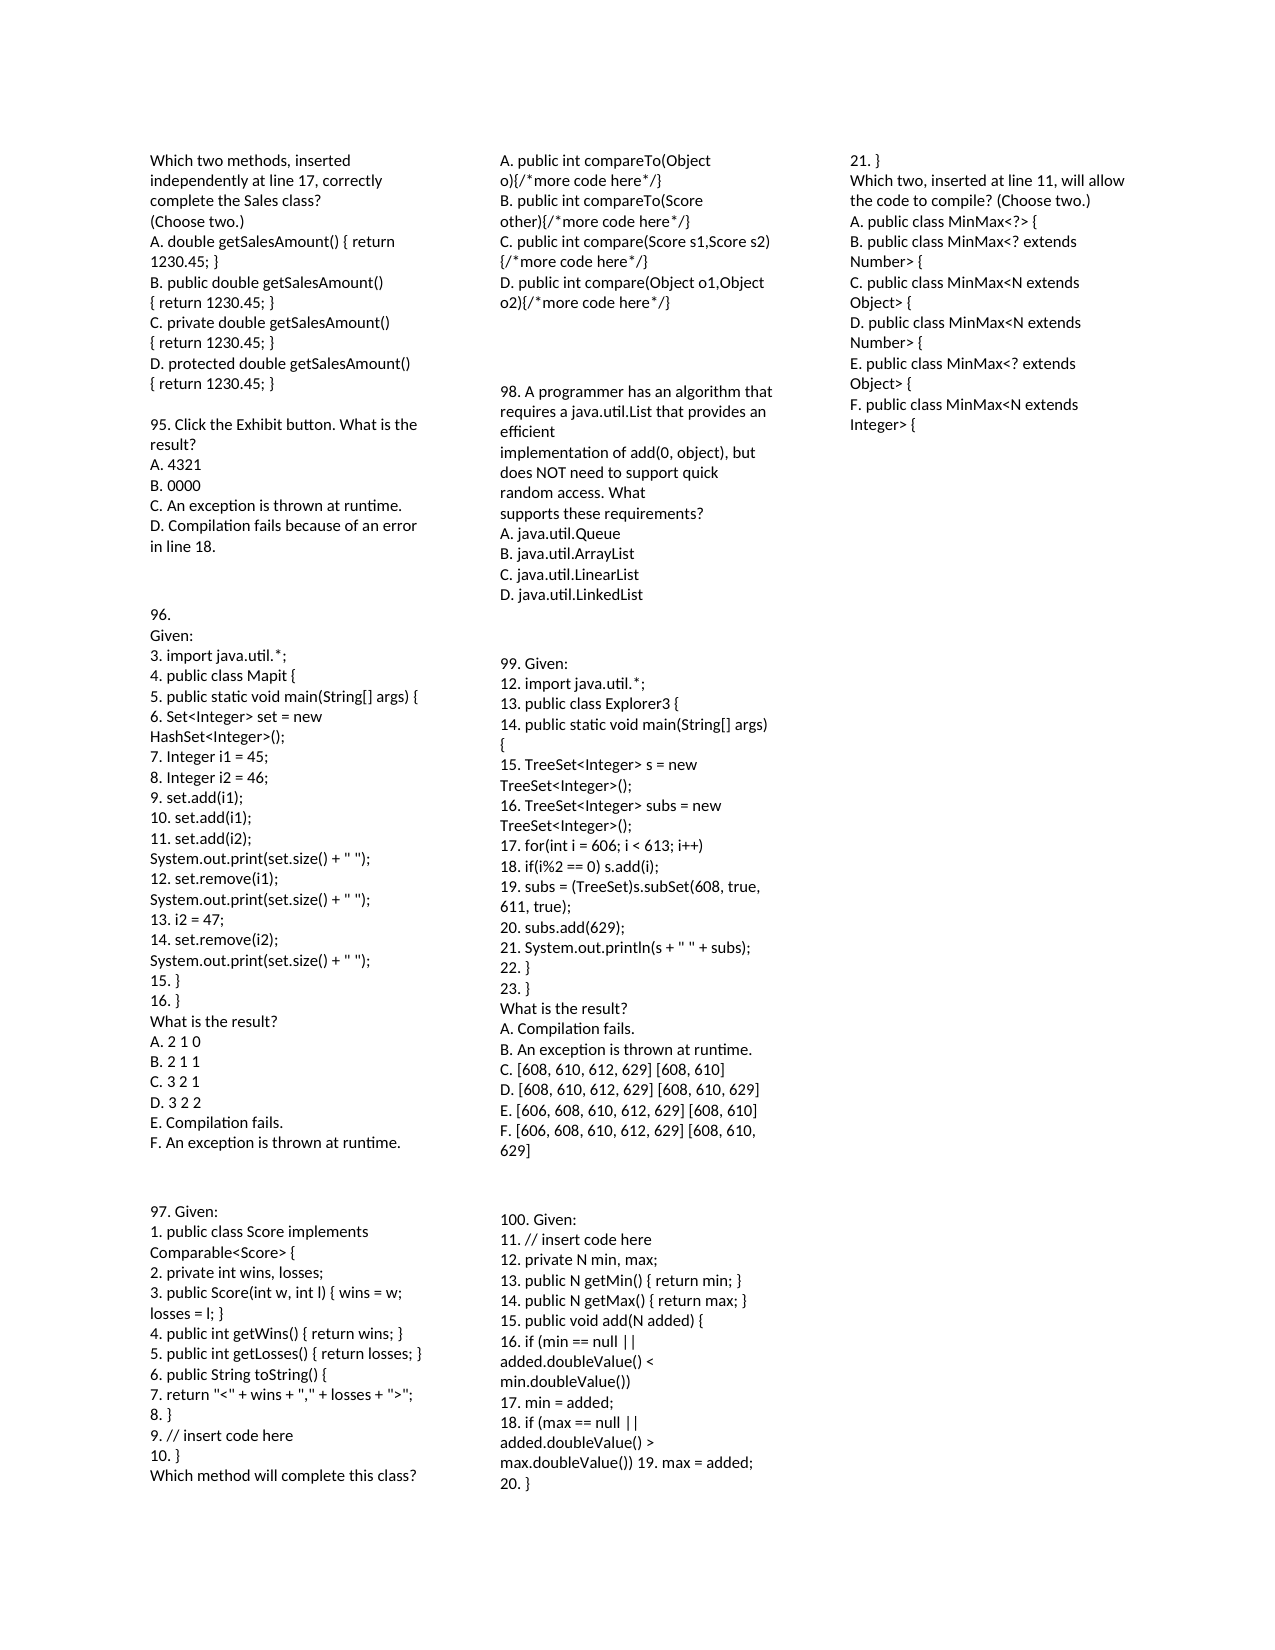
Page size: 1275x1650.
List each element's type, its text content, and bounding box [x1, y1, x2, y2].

text F. [606, 608, 610, 612, 629] [608, 610, 629] [500, 1120, 775, 1161]
text 11. // insert code here [500, 1229, 775, 1250]
text A. 2 1 0 [150, 1031, 425, 1051]
text 97. Given: [150, 1201, 425, 1222]
text 11. set.add(i2); System.out.print(set.size() + " "); [150, 828, 425, 869]
text 13. i2 = 47; [150, 909, 425, 929]
text 7. Integer i1 = 45; [150, 747, 425, 767]
text 9. // insert code here [150, 1425, 425, 1445]
text A. public int compareTo(Object o){/*more code here*/} [500, 150, 775, 191]
text B. public int compareTo(Score other){/*more code here*/} [500, 191, 775, 231]
text B. public double getSalesAmount() { return 1230.45; } [150, 272, 425, 312]
text 18. if(i%2 == 0) s.add(i); [500, 856, 775, 876]
text D. [608, 610, 612, 629] [608, 610, 629] [500, 1079, 775, 1100]
text C. [608, 610, 612, 629] [608, 610] [500, 1059, 775, 1079]
text 14. set.remove(i2); System.out.print(set.size() + " "); [150, 929, 425, 970]
text C. public class MinMax<N extends Object> { [850, 272, 1125, 312]
text Which two, inserted at line 11, will allow the code to compile? (Choose two.) [850, 170, 1125, 211]
text 15. TreeSet<Integer> s = new TreeSet<Integer>(); [500, 754, 775, 795]
text B. 2 1 1 [150, 1051, 425, 1072]
text Which method will complete this class? [150, 1465, 425, 1486]
text 17. for(int i = 606; i < 613; i++) [500, 836, 775, 856]
text 3. import java.util.*; [150, 645, 425, 666]
text D. Compilation fails because of an error in line 18. [150, 516, 425, 556]
text 14. public N getMax() { return max; } [500, 1290, 775, 1311]
text 1. public class Score implements Comparable<Score> { [150, 1222, 425, 1262]
text 4. public int getWins() { return wins; } [150, 1323, 425, 1343]
text 16. } [150, 991, 425, 1011]
text 14. public static void main(String[] args) { [500, 714, 775, 754]
text 23. } [500, 978, 775, 998]
text What is the result? [500, 998, 775, 1018]
text B. public class MinMax<? extends Number> { [850, 231, 1125, 272]
text E. Compilation fails. [150, 1112, 425, 1133]
text 12. private N min, max; [500, 1250, 775, 1270]
text What is the result? [150, 1011, 425, 1031]
text D. 3 2 2 [150, 1092, 425, 1112]
text 21. } [850, 150, 1125, 170]
text 13. public class Explorer3 { [500, 693, 775, 714]
text C. An exception is thrown at runtime. [150, 495, 425, 516]
text 20. } [500, 1473, 775, 1493]
text 98. A programmer has an algorithm that requires a java.util.List that provides an efficient [500, 381, 775, 442]
text 10. } [150, 1445, 425, 1465]
text C. 3 2 1 [150, 1072, 425, 1092]
text 95. Click the Exhibit button. What is the result? [150, 414, 425, 455]
text 22. } [500, 958, 775, 978]
text 10. set.add(i1); [150, 808, 425, 828]
text 6. Set<Integer> set = new HashSet<Integer>(); [150, 706, 425, 747]
text F. An exception is thrown at runtime. [150, 1133, 425, 1153]
text 19. subs = (TreeSet)s.subSet(608, true, 611, true); [500, 876, 775, 917]
text 12. import java.util.*; [500, 673, 775, 693]
text A. Compilation fails. [500, 1018, 775, 1039]
text 15. public void add(N added) { [500, 1311, 775, 1331]
text 99. Given: [500, 653, 775, 673]
text C. public int compare(Score s1,Score s2){/*more code here*/} [500, 231, 775, 272]
text supports these requirements? [500, 503, 775, 523]
text Given: [150, 625, 425, 645]
text A. public class MinMax<?> { [850, 211, 1125, 231]
text 8. } [150, 1404, 425, 1425]
text 5. public static void main(String[] args) { [150, 686, 425, 706]
text 16. TreeSet<Integer> subs = new TreeSet<Integer>(); [500, 795, 775, 836]
text 13. public N getMin() { return min; } [500, 1270, 775, 1290]
text 18. if (max == null || added.doubleValue() > max.doubleValue()) 19. max = added; [500, 1412, 775, 1473]
text implementation of add(0, object), but does NOT need to support quick random access. What [500, 442, 775, 503]
text B. An exception is thrown at runtime. [500, 1039, 775, 1059]
text F. public class MinMax<N extends Integer> { [850, 394, 1125, 434]
text 16. if (min == null || added.doubleValue() < min.doubleValue()) [500, 1331, 775, 1392]
text C. java.util.LinearList [500, 564, 775, 584]
text 5. public int getLosses() { return losses; } [150, 1343, 425, 1364]
text A. java.util.Queue [500, 523, 775, 544]
text 17. min = added; [500, 1392, 775, 1412]
text 3. public Score(int w, int l) { wins = w; losses = l; } [150, 1283, 425, 1323]
text 12. set.remove(i1); System.out.print(set.size() + " "); [150, 869, 425, 909]
text B. java.util.ArrayList [500, 544, 775, 564]
text 4. public class Mapit { [150, 666, 425, 686]
text 96. [150, 604, 425, 625]
text 15. } [150, 970, 425, 991]
text D. java.util.LinkedList [500, 584, 775, 604]
text E. public class MinMax<? extends Object> { [850, 353, 1125, 394]
text 20. subs.add(629); [500, 917, 775, 937]
text 7. return "<" + wins + "," + losses + ">"; [150, 1384, 425, 1404]
text 6. public String toString() { [150, 1364, 425, 1384]
text C. private double getSalesAmount() { return 1230.45; } [150, 312, 425, 353]
text D. public int compare(Object o1,Object o2){/*more code here*/} [500, 272, 775, 312]
text D. public class MinMax<N extends Number> { [850, 312, 1125, 353]
text 8. Integer i2 = 46; [150, 767, 425, 787]
text A. double getSalesAmount() { return 1230.45; } [150, 231, 425, 272]
text (Choose two.) [150, 211, 425, 231]
text Which two methods, inserted independently at line 17, correctly complete the Sales class? [150, 150, 425, 211]
text 2. private int wins, losses; [150, 1262, 425, 1283]
text A. 4321 [150, 455, 425, 475]
text B. 0000 [150, 475, 425, 495]
text E. [606, 608, 610, 612, 629] [608, 610] [500, 1100, 775, 1120]
text 21. System.out.println(s + " " + subs); [500, 937, 775, 958]
text 9. set.add(i1); [150, 787, 425, 808]
text 100. Given: [500, 1209, 775, 1229]
text D. protected double getSalesAmount() { return 1230.45; } [150, 353, 425, 394]
